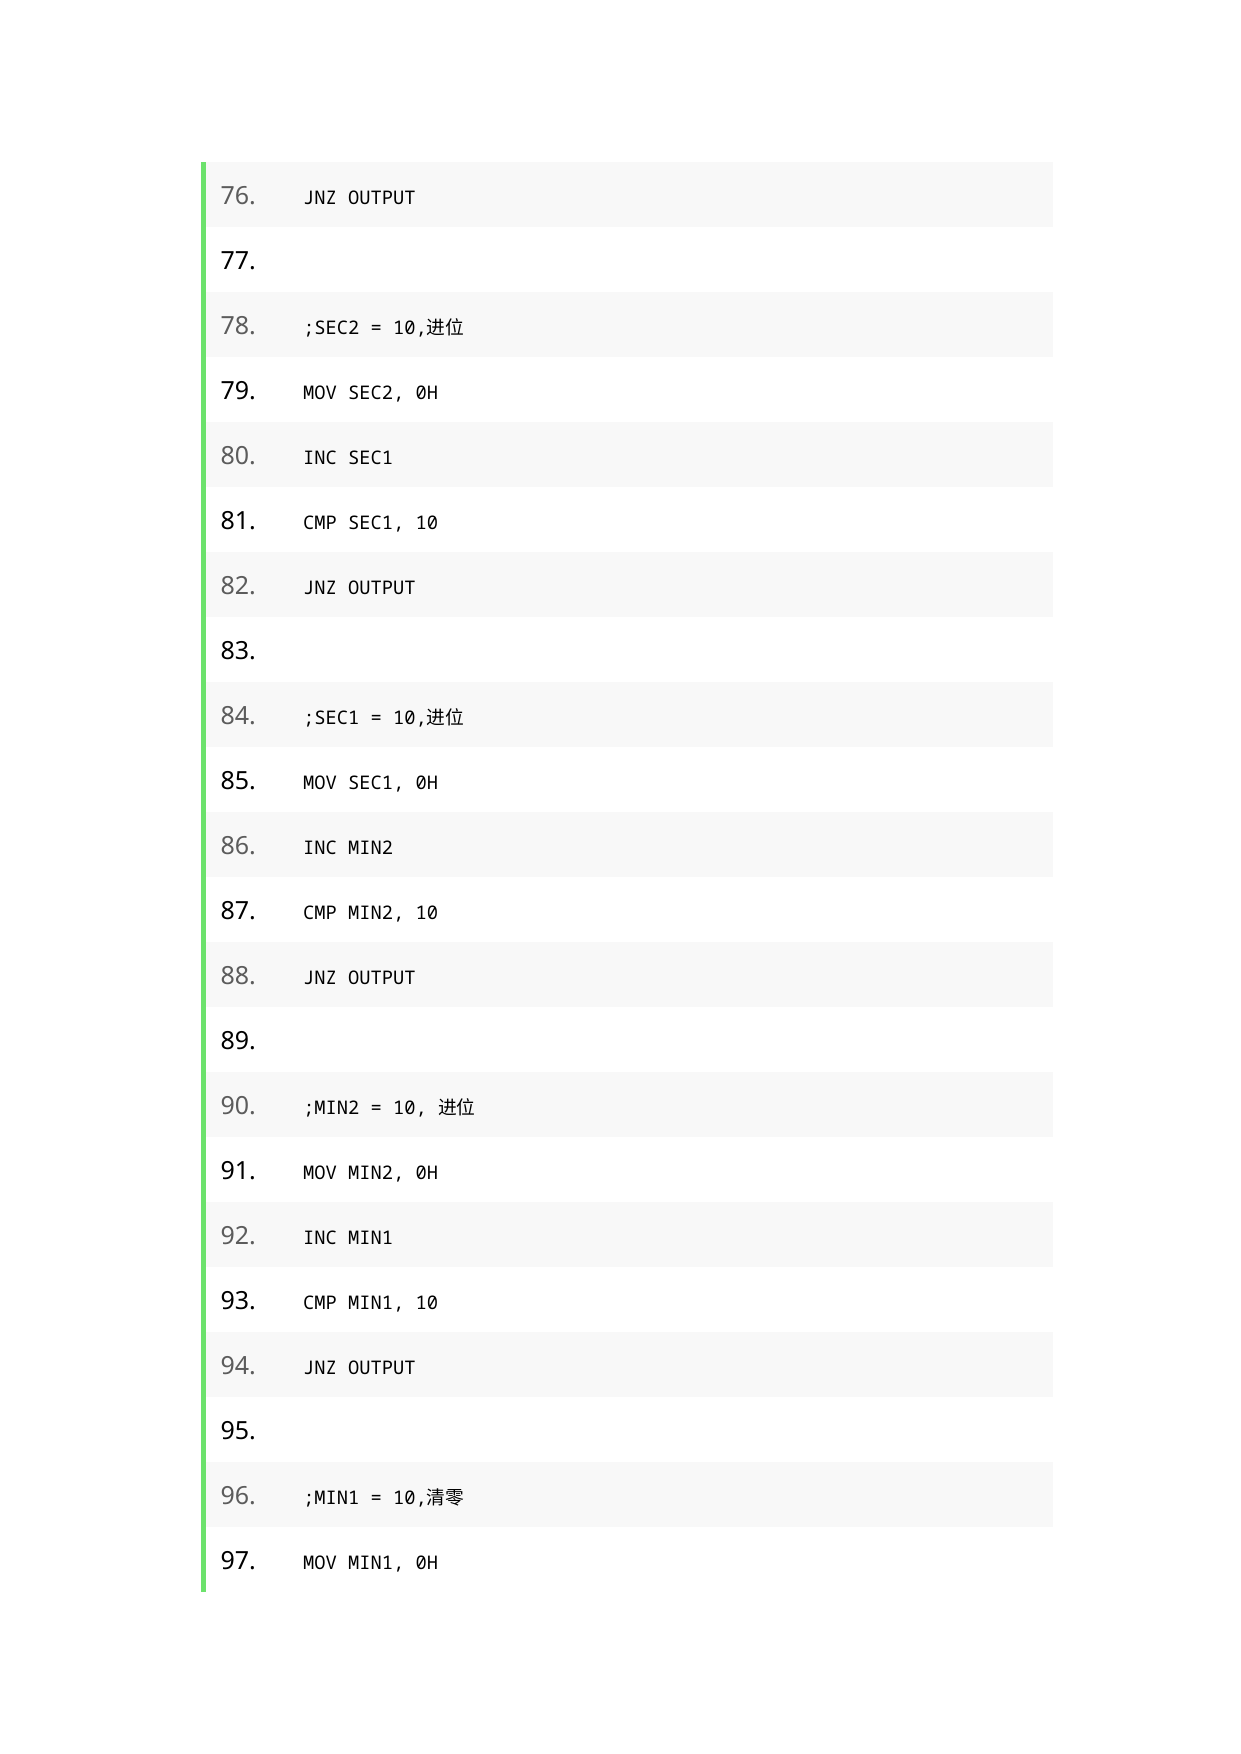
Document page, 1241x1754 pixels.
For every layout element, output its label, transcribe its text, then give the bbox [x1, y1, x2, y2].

list ;MIN2 = 10, 进位 [206, 1072, 1053, 1137]
list CMP MIN2, 10 [206, 877, 1053, 942]
list MOV MIN2, 0H [206, 1137, 1053, 1202]
list ;MIN1 = 10,清零 [206, 1462, 1053, 1527]
list JNZ OUTPUT [206, 942, 1053, 1007]
list INC MIN2 [206, 812, 1053, 877]
list ;SEC2 = 10,进位 [206, 292, 1053, 357]
list MOV SEC1, 0H [206, 747, 1053, 812]
list INC MIN1 [206, 1202, 1053, 1267]
list ;SEC1 = 10,进位 [206, 682, 1053, 747]
list INC SEC1 [206, 422, 1053, 487]
list CMP SEC1, 10 [206, 487, 1053, 552]
list JNZ OUTPUT [206, 162, 1053, 227]
list JNZ OUTPUT [206, 1332, 1053, 1397]
list MOV MIN1, 0H [206, 1527, 1053, 1592]
list CMP MIN1, 10 [206, 1267, 1053, 1332]
list JNZ OUTPUT [206, 552, 1053, 617]
list MOV SEC2, 0H [206, 357, 1053, 422]
